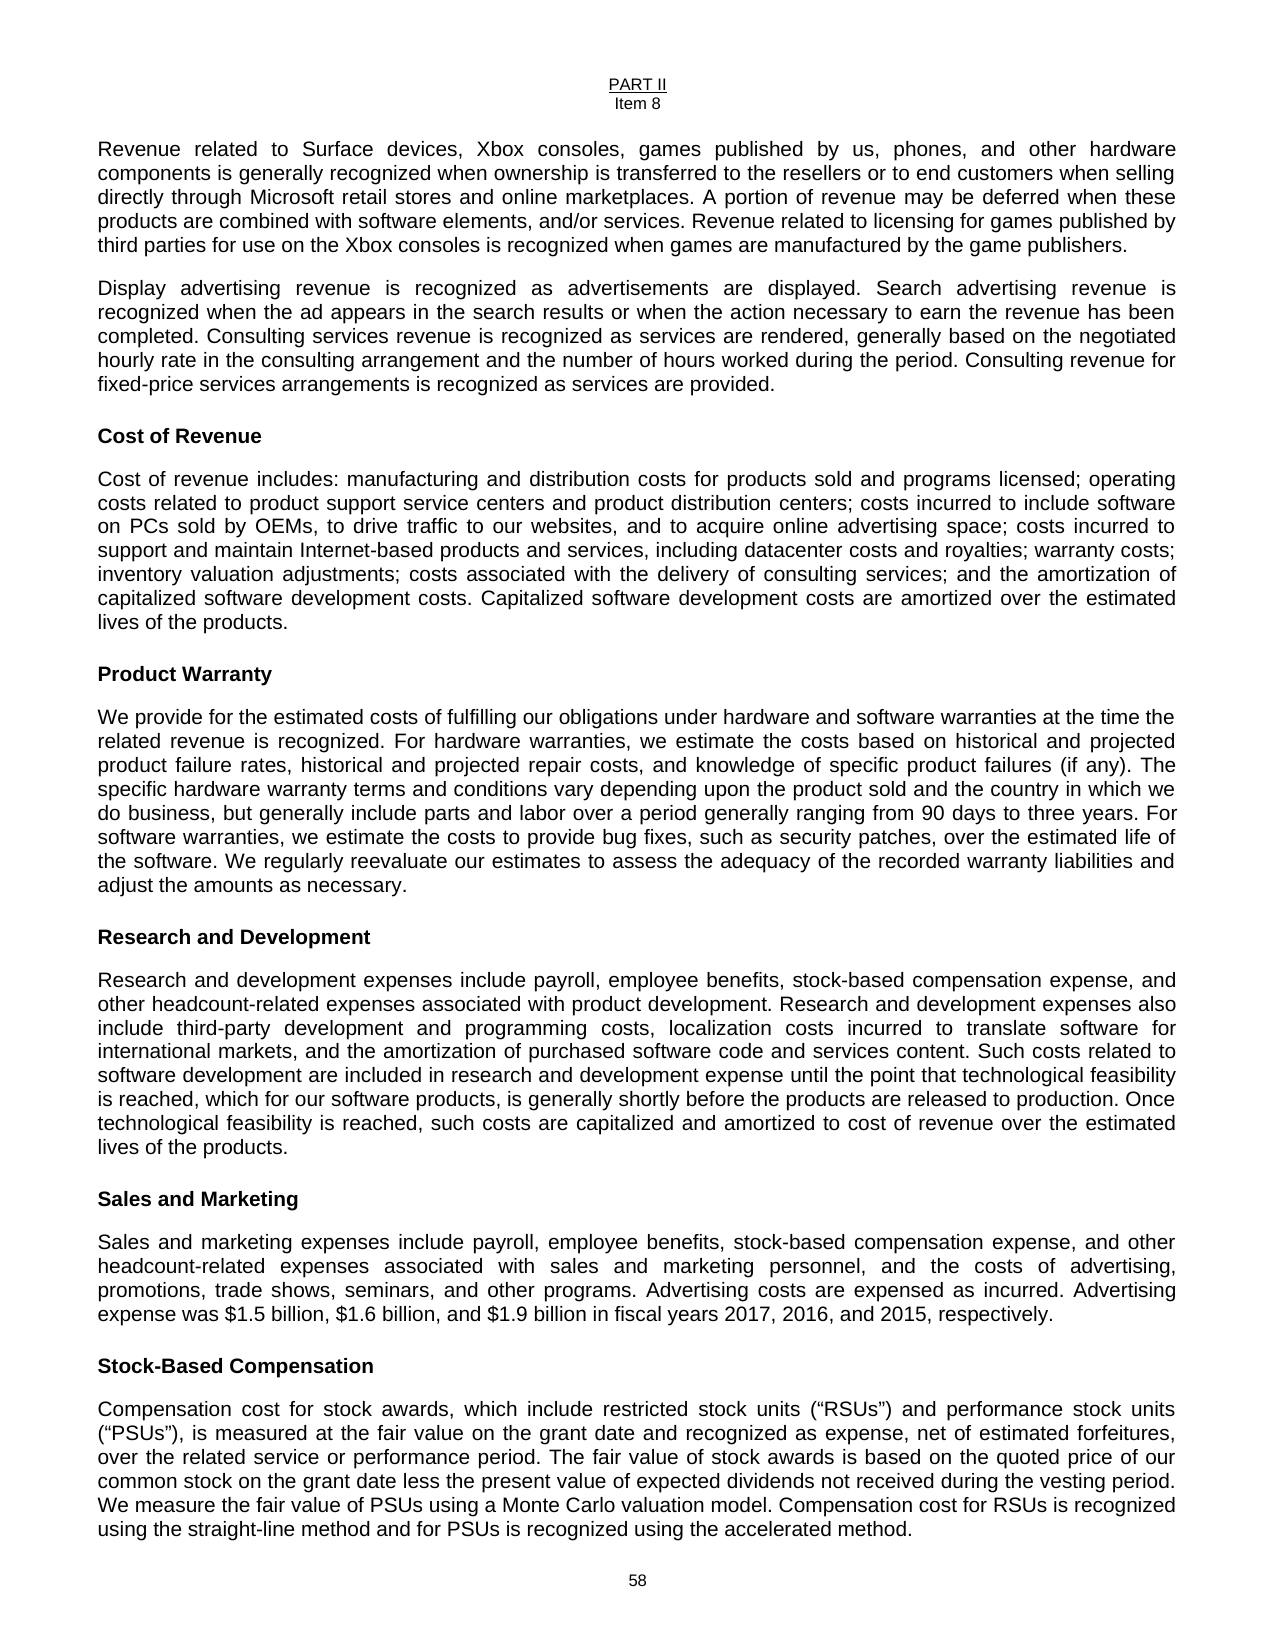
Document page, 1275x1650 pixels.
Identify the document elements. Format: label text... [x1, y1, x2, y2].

text Sales and Marketing [97, 1187, 1177, 1211]
text Research and Development [97, 925, 1177, 949]
text Stock-Based Compensation [97, 1354, 1177, 1378]
text Cost of revenue includes: manufacturing and distribution costs for products sold and programs licensed; operating costs related to product support service centers and product distribution centers; costs incurred to include software on PCs sold by OEMs, to drive traffic to our websites, and to acquire online advertising space; costs incurred to support and maintain Internet-based products and services, including datacenter costs and royalties; warranty costs; inventory valuation adjustments; costs associated with the delivery of consulting services; and the amortization of capitalized software development costs. Capitalized software development costs are amortized over the estimated lives of the products. [97, 466, 1177, 634]
text Research and development expenses include payroll, employee benefits, stock-based compensation expense, and other headcount-related expenses associated with product development. Research and development expenses also include third-party development and programming costs, localization costs incurred to translate software for international markets, and the amortization of purchased software code and services content. Such costs related to software development are included in research and development expense until the point that technological feasibility is reached, which for our software products, is generally shortly before the products are released to production. Once technological feasibility is reached, such costs are capitalized and amortized to cost of revenue over the estimated lives of the products. [97, 967, 1177, 1159]
text We provide for the estimated costs of fulfilling our obligations under hardware and software warranties at the time the related revenue is recognized. For hardware warranties, we estimate the costs based on historical and projected product failure rates, historical and projected repair costs, and knowledge of specific product failures (if any). The specific hardware warranty terms and conditions vary depending upon the product sold and the country in which we do business, but generally include parts and labor over a period generally ranging from 90 days to three years. For software warranties, we estimate the costs to provide bug fixes, such as security patches, over the estimated life of the software. We regularly reevaluate our estimates to assess the adequacy of the recorded warranty liabilities and adjust the amounts as necessary. [97, 705, 1177, 897]
text Revenue related to Surface devices, Xbox consoles, games published by us, phones, and other hardware components is generally recognized when ownership is transferred to the resellers or to end customers when selling directly through Microsoft retail stores and online marketplaces. A portion of revenue may be deferred when these products are combined with software elements, and/or services. Revenue related to licensing for games published by third parties for use on the Xbox consoles is recognized when games are manufactured by the game publishers. [97, 137, 1177, 257]
text Compensation cost for stock awards, which include restricted stock units (“RSUs”) and performance stock units (“PSUs”), is measured at the fair value on the grant date and recognized as expense, net of estimated forfeitures, over the related service or performance period. The fair value of stock awards is based on the quoted price of our common stock on the grant date less the present value of expected dividends not received during the vesting period. We measure the fair value of PSUs using a Monte Carlo valuation model. Compensation cost for RSUs is recognized using the straight-line method and for PSUs is recognized using the accelerated method. [97, 1397, 1177, 1540]
text Sales and marketing expenses include payroll, employee benefits, stock-based compensation expense, and other headcount-related expenses associated with sales and marketing personnel, and the costs of advertising, promotions, trade shows, seminars, and other programs. Advertising costs are expensed as incurred. Advertising expense was $1.5 billion, $1.6 billion, and $1.9 billion in fiscal years 2017, 2016, and 2015, respectively. [97, 1230, 1177, 1326]
text Product Warranty [97, 662, 1177, 686]
text Display advertising revenue is recognized as advertisements are displayed. Search advertising revenue is recognized when the ad appears in the search results or when the action necessary to earn the revenue has been completed. Consulting services revenue is recognized as services are rendered, generally based on the negotiated hourly rate in the consulting arrangement and the number of hours worked during the period. Consulting revenue for fixed-price services arrangements is recognized as services are provided. [97, 276, 1177, 396]
text Cost of Revenue [97, 424, 1177, 448]
